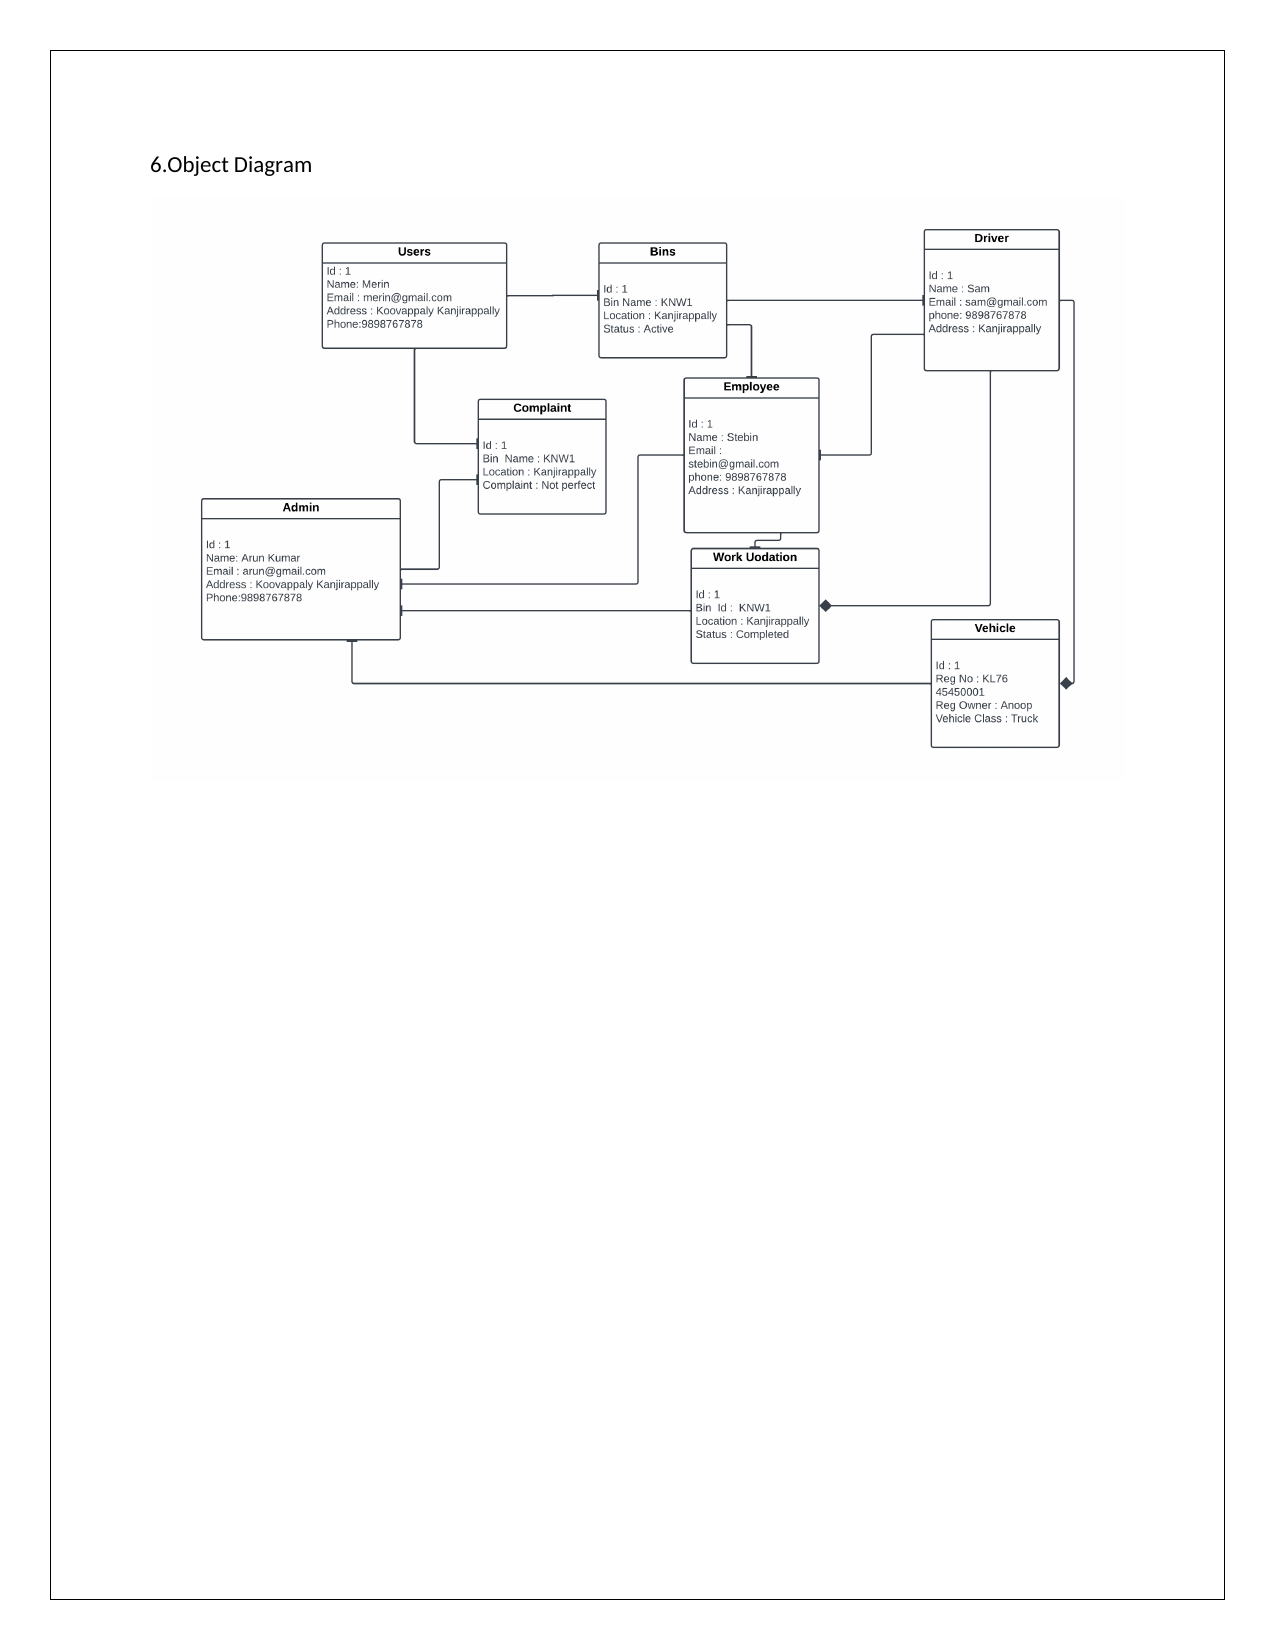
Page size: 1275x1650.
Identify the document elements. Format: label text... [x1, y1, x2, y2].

text 6.Object Diagram [150, 150, 1125, 178]
picture [150, 196, 1125, 781]
